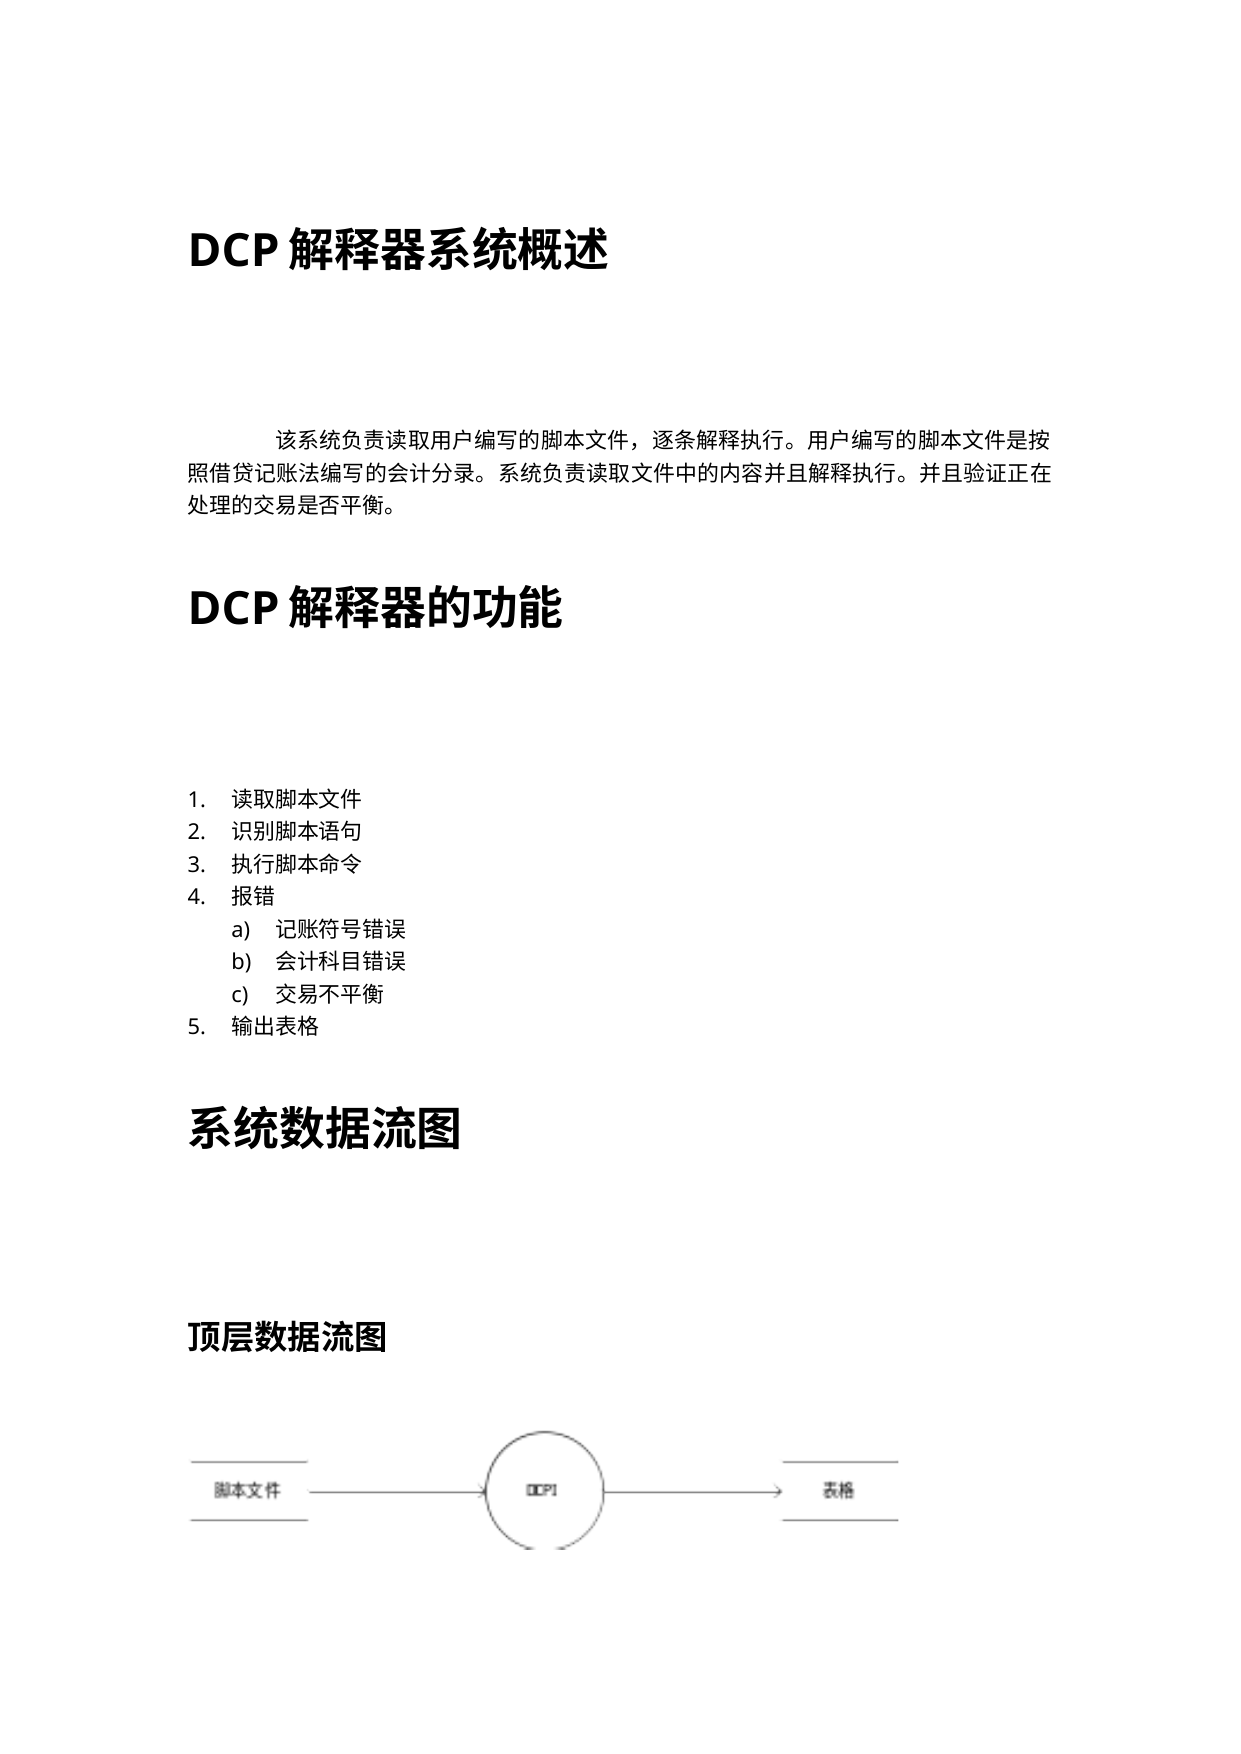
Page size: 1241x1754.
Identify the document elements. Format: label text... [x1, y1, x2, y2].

subtitle DCP解释器系统概述 [187, 197, 1053, 295]
list 会计科目错误 [231, 944, 1053, 977]
list 读取脚本文件 [187, 782, 1053, 814]
text 该系统负责读取用户编写的脚本文件，逐条解释执行。用户编写的脚本文件是按照借贷记账法编写的会计分录。系统负责读取文件中的内容并且解释执行。并且验证正在处理的交易是否平衡。 [187, 423, 1053, 521]
list 报错 [187, 879, 1053, 912]
list 识别脚本语句 [187, 814, 1053, 847]
list 输出表格 [187, 1009, 1053, 1042]
subtitle DCP解释器的功能 [187, 556, 1053, 653]
subtitle 顶层数据流图 [187, 1302, 1053, 1367]
list 执行脚本命令 [187, 847, 1053, 879]
subtitle 系统数据流图 [187, 1077, 1053, 1174]
list 交易不平衡 [231, 977, 1053, 1009]
list 记账符号错误 [231, 912, 1053, 944]
